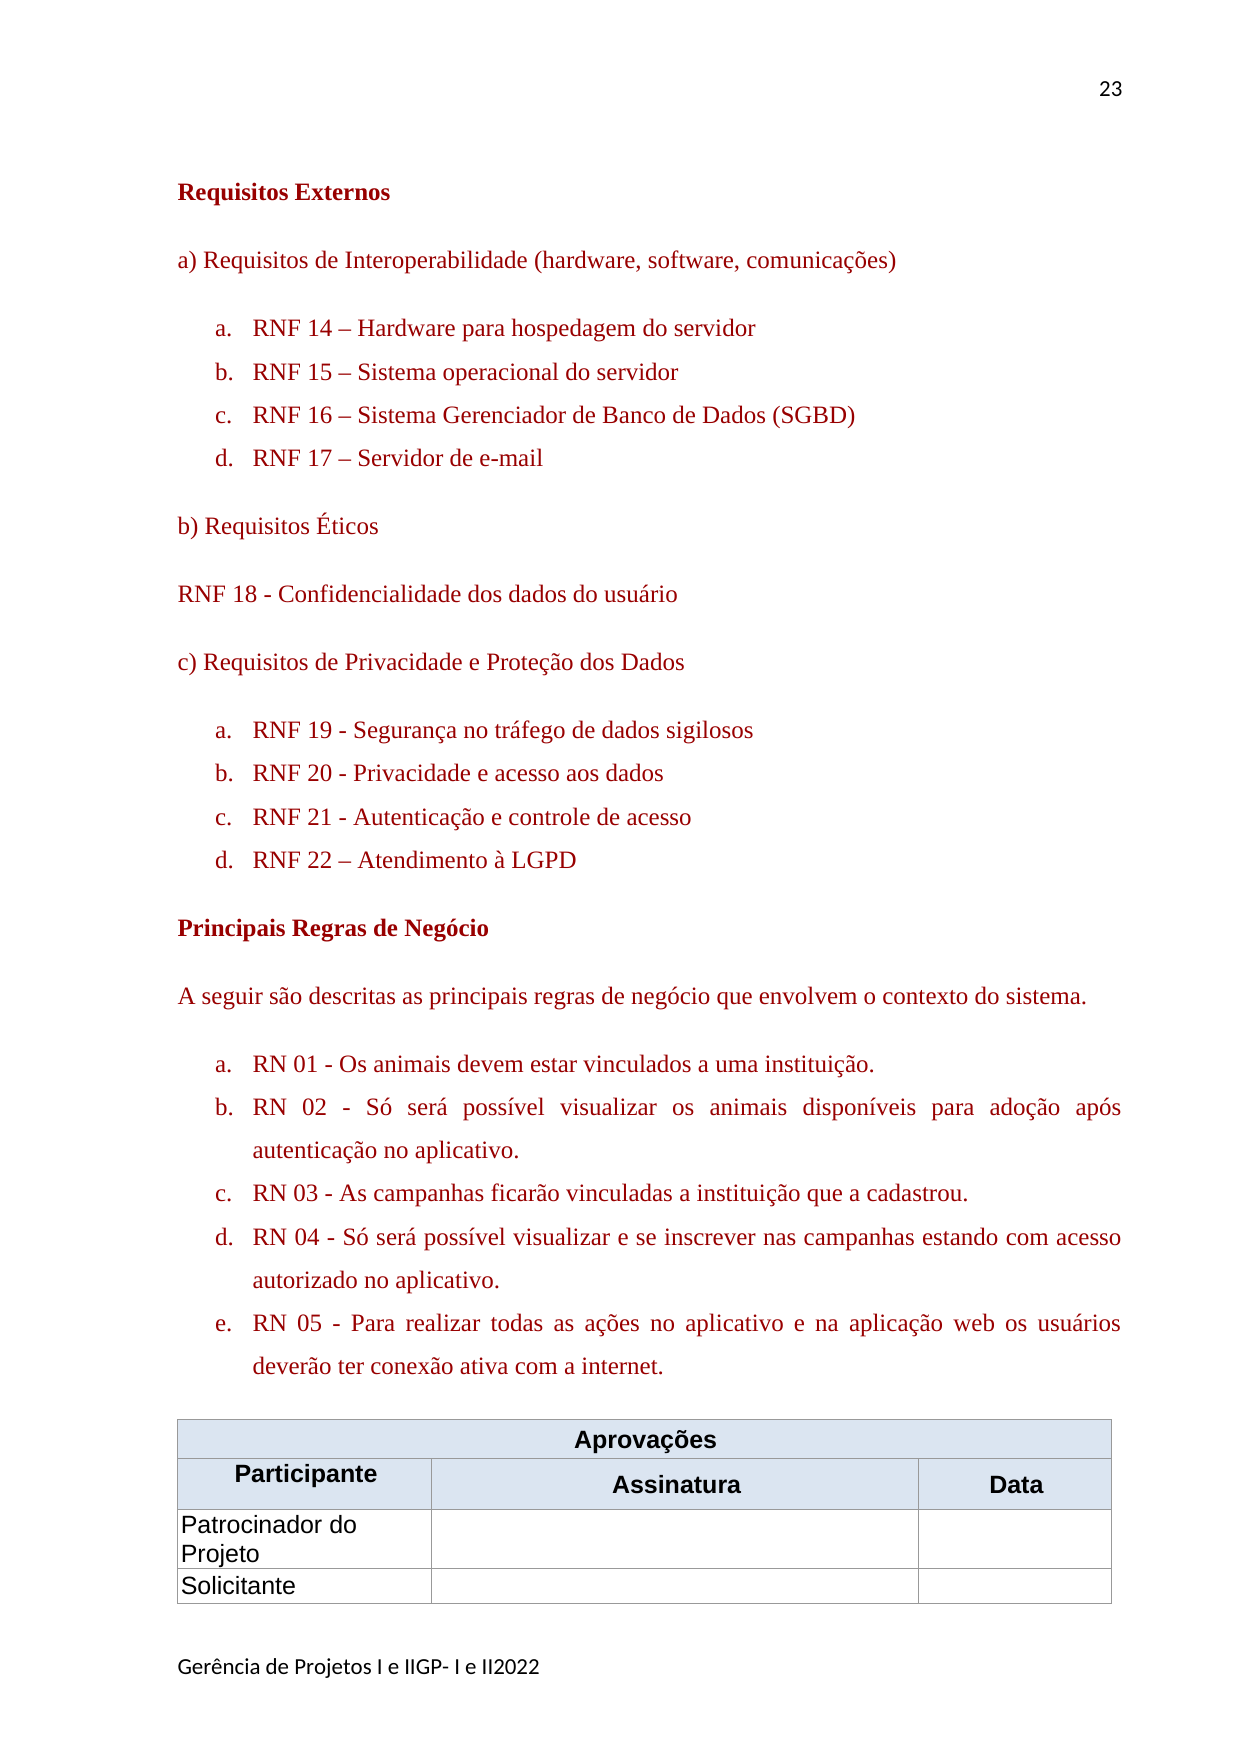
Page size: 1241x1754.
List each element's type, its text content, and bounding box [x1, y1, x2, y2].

text c) Requisitos de Privacidade e Proteção dos Dados [177, 647, 1122, 676]
text a) Requisitos de Interoperabilidade (hardware, software, comunicações) [177, 245, 1122, 274]
list RNF 16 – Sistema Gerenciador de Banco de Dados (SGBD) [215, 400, 1122, 428]
table_cell Participante [178, 1459, 431, 1509]
list RN 03 - As campanhas ficarão vinculadas a instituição que a cadastrou. [215, 1178, 1122, 1207]
table_cell [432, 1510, 918, 1567]
list RNF 20 - Privacidade e acesso aos dados [215, 758, 1122, 787]
text b) Requisitos Éticos [177, 511, 1122, 540]
table_cell [919, 1569, 1111, 1603]
subtitle Requisitos Externos [177, 177, 1122, 206]
text RNF 18 - Confidencialidade dos dados do usuário [177, 579, 1122, 608]
list RNF 19 - Segurança no tráfego de dados sigilosos [215, 715, 1122, 744]
table_cell Assinatura [432, 1459, 918, 1509]
subtitle Principais Regras de Negócio [177, 913, 1122, 942]
table_header Aprovações [178, 1420, 1111, 1458]
table_cell [432, 1569, 918, 1603]
list RN 01 - Os animais devem estar vinculados a uma instituição. [215, 1049, 1122, 1078]
list RNF 22 – Atendimento à LGPD [215, 845, 1122, 873]
text A seguir são descritas as principais regras de negócio que envolvem o contexto do sistema. [177, 981, 1122, 1010]
list RNF 15 – Sistema operacional do servidor [215, 357, 1122, 385]
list RN 02 - Só será possível visualizar os animais disponíveis para adoção após autenticação no aplicativo. [215, 1092, 1122, 1164]
table_cell [919, 1510, 1111, 1567]
list RN 04 - Só será possível visualizar e se inscrever nas campanhas estando com acesso autorizado no aplicativo. [215, 1222, 1122, 1293]
table_cell Solicitante [178, 1569, 431, 1603]
list RNF 17 – Servidor de e-mail [215, 443, 1122, 472]
table_cell Data [919, 1459, 1111, 1509]
list RN 05 - Para realizar todas as ações no aplicativo e na aplicação web os usuários deverão ter conexão ativa com a internet. [215, 1308, 1122, 1380]
table_cell Patrocinador do Projeto [178, 1510, 431, 1567]
list RNF 21 - Autenticação e controle de acesso [215, 802, 1122, 830]
list RNF 14 – Hardware para hospedagem do servidor [215, 313, 1122, 342]
